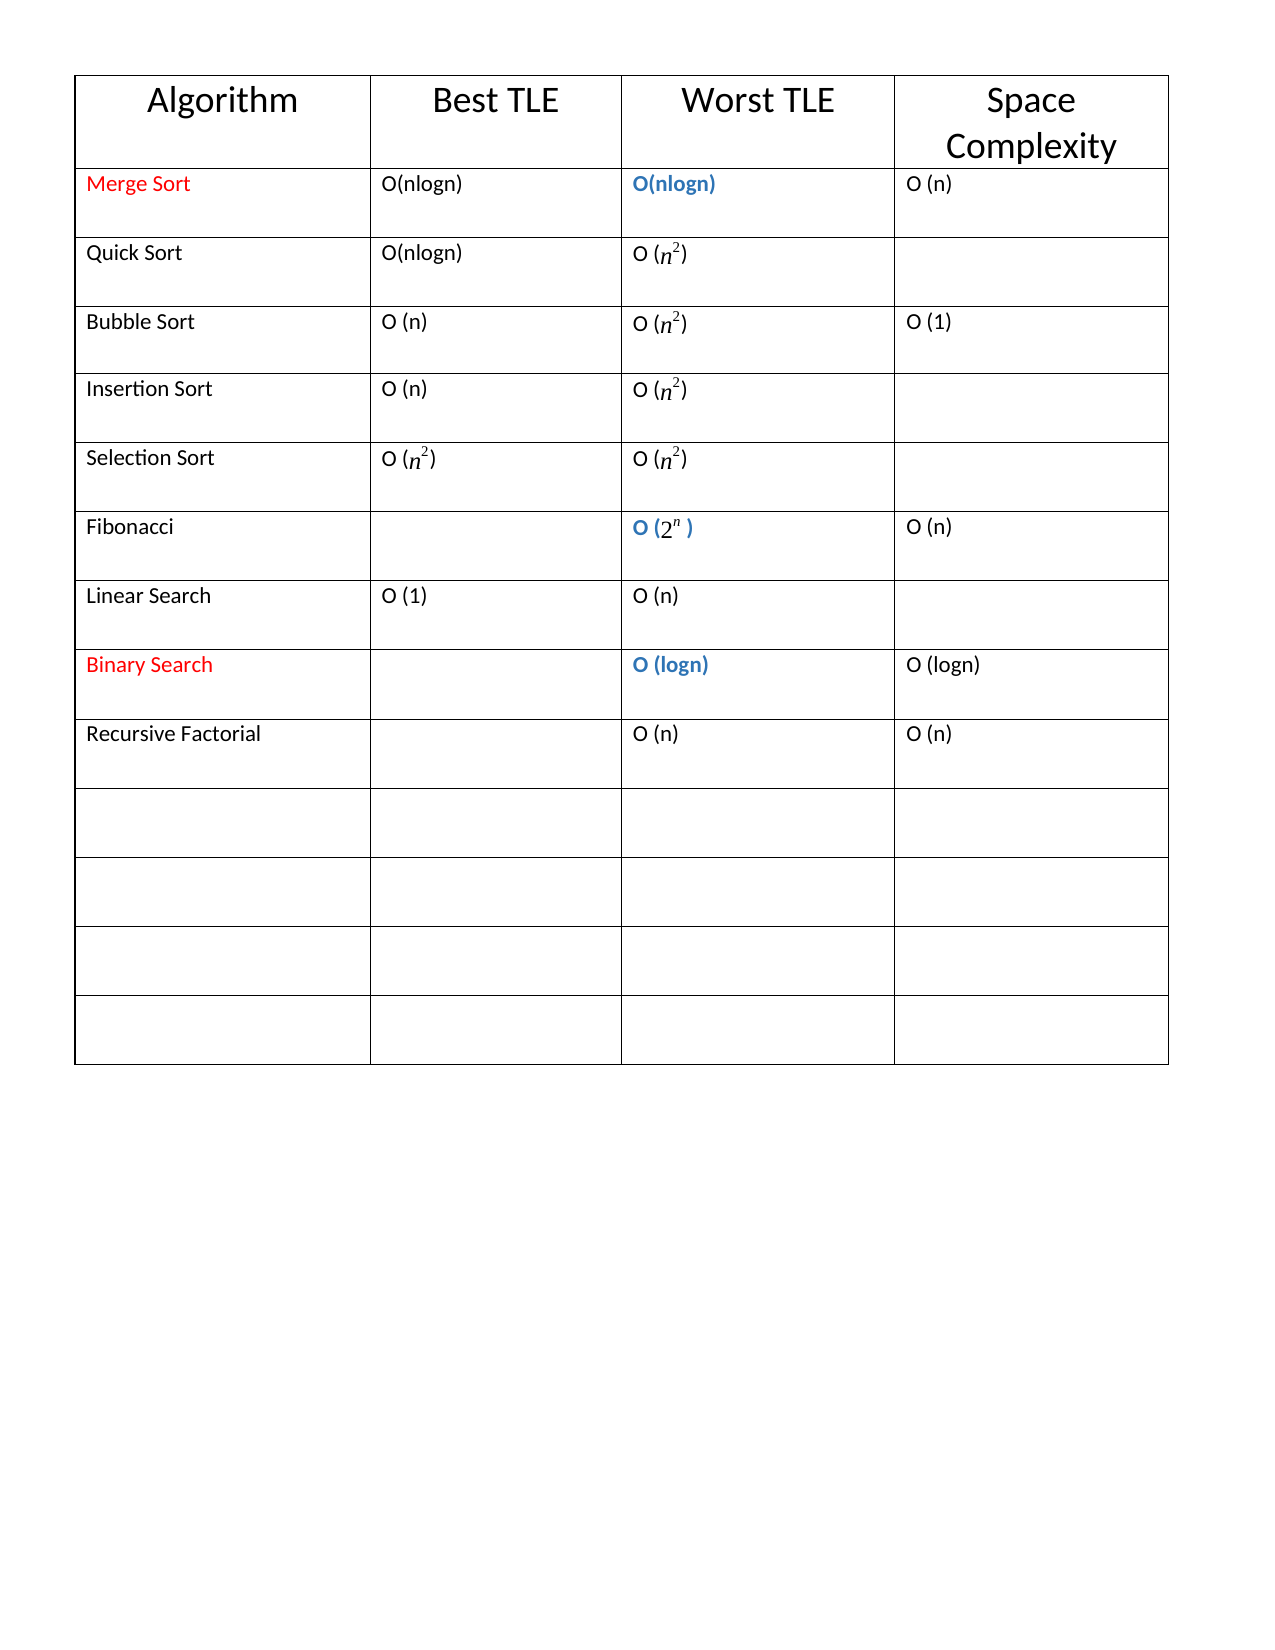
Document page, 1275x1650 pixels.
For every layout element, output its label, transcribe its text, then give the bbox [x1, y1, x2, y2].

table_header Space Complexity [895, 76, 1168, 168]
table_cell O (n) [371, 374, 621, 442]
table_cell O () [622, 374, 894, 442]
table_cell [371, 512, 621, 580]
table_cell O(nlogn) [622, 169, 894, 237]
table_cell O () [622, 307, 894, 373]
table_cell O (n) [895, 720, 1168, 788]
table_cell [895, 858, 1168, 926]
table_cell [895, 581, 1168, 649]
table_cell [76, 858, 370, 926]
table_cell [622, 789, 894, 857]
table_cell O () [622, 443, 894, 511]
table_cell O (1) [371, 581, 621, 649]
table_cell O(nlogn) [371, 169, 621, 237]
table_cell [895, 374, 1168, 442]
table_header Algorithm [76, 76, 370, 168]
table_cell [622, 927, 894, 995]
table_cell O (n) [895, 169, 1168, 237]
table_cell [622, 996, 894, 1064]
table_cell Linear Search [76, 581, 370, 649]
table_cell Merge Sort [76, 169, 370, 237]
table_cell Binary Search [76, 650, 370, 718]
table_cell O (n) [622, 581, 894, 649]
table_cell O () [622, 238, 894, 306]
table_cell [371, 720, 621, 788]
table_cell O (n) [895, 512, 1168, 580]
table_cell Quick Sort [76, 238, 370, 306]
table_cell Fibonacci [76, 512, 370, 580]
table_cell [371, 650, 621, 718]
table_cell Recursive Factorial [76, 720, 370, 788]
table_cell [895, 927, 1168, 995]
table_cell [895, 238, 1168, 306]
table_header Worst TLE [622, 76, 894, 168]
table_cell Insertion Sort [76, 374, 370, 442]
table_cell [895, 789, 1168, 857]
table_cell O () [371, 443, 621, 511]
table_cell [895, 996, 1168, 1064]
table_cell Bubble Sort [76, 307, 370, 373]
table_cell [76, 789, 370, 857]
table_cell [76, 996, 370, 1064]
table_cell O ( ) [622, 512, 894, 580]
table_cell [371, 858, 621, 926]
table_cell [895, 443, 1168, 511]
table_cell O (1) [895, 307, 1168, 373]
table_cell [371, 927, 621, 995]
table_cell O (n) [371, 307, 621, 373]
table_cell [371, 996, 621, 1064]
table_cell Selection Sort [76, 443, 370, 511]
table_cell [622, 858, 894, 926]
table_cell O (logn) [895, 650, 1168, 718]
table_cell [371, 789, 621, 857]
table_cell O(nlogn) [371, 238, 621, 306]
table_header Best TLE [371, 76, 621, 168]
table_cell [76, 927, 370, 995]
table_cell O (logn) [622, 650, 894, 718]
table_cell O (n) [622, 720, 894, 788]
